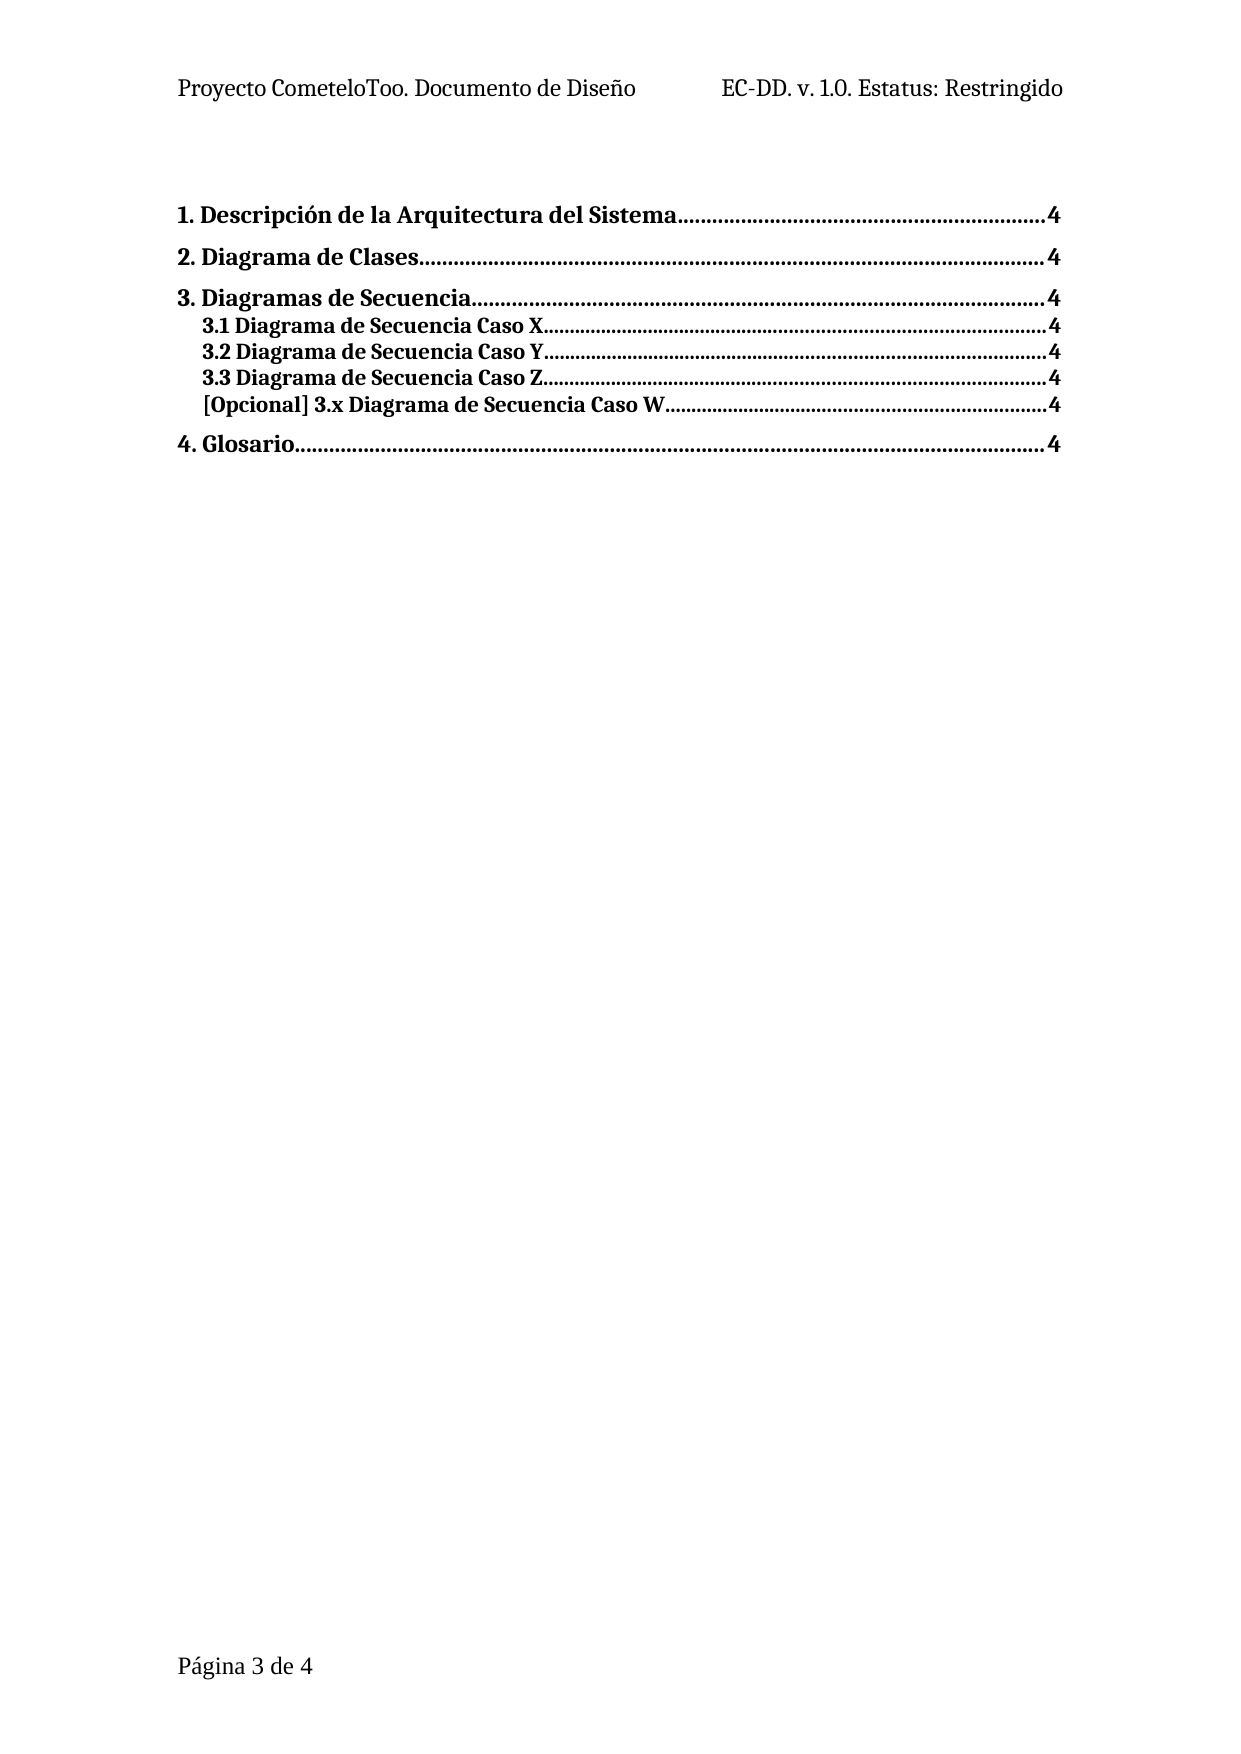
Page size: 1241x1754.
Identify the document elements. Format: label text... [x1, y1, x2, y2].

text 4. Glosario 4 [177, 430, 1063, 459]
text 3.3 Diagrama de Secuencia Caso Z 4 [202, 365, 1063, 392]
text [Opcional] 3.x Diagrama de Secuencia Caso W 4 [202, 392, 1063, 418]
text 2. Diagrama de Clases 4 [177, 242, 1063, 271]
text 1. Descripción de la Arquitectura del Sistema 4 [177, 201, 1063, 230]
text 3.2 Diagrama de Secuencia Caso Y 4 [202, 339, 1063, 365]
text 3. Diagramas de Secuencia 4 [177, 284, 1063, 312]
text 3.1 Diagrama de Secuencia Caso X 4 [202, 312, 1063, 339]
